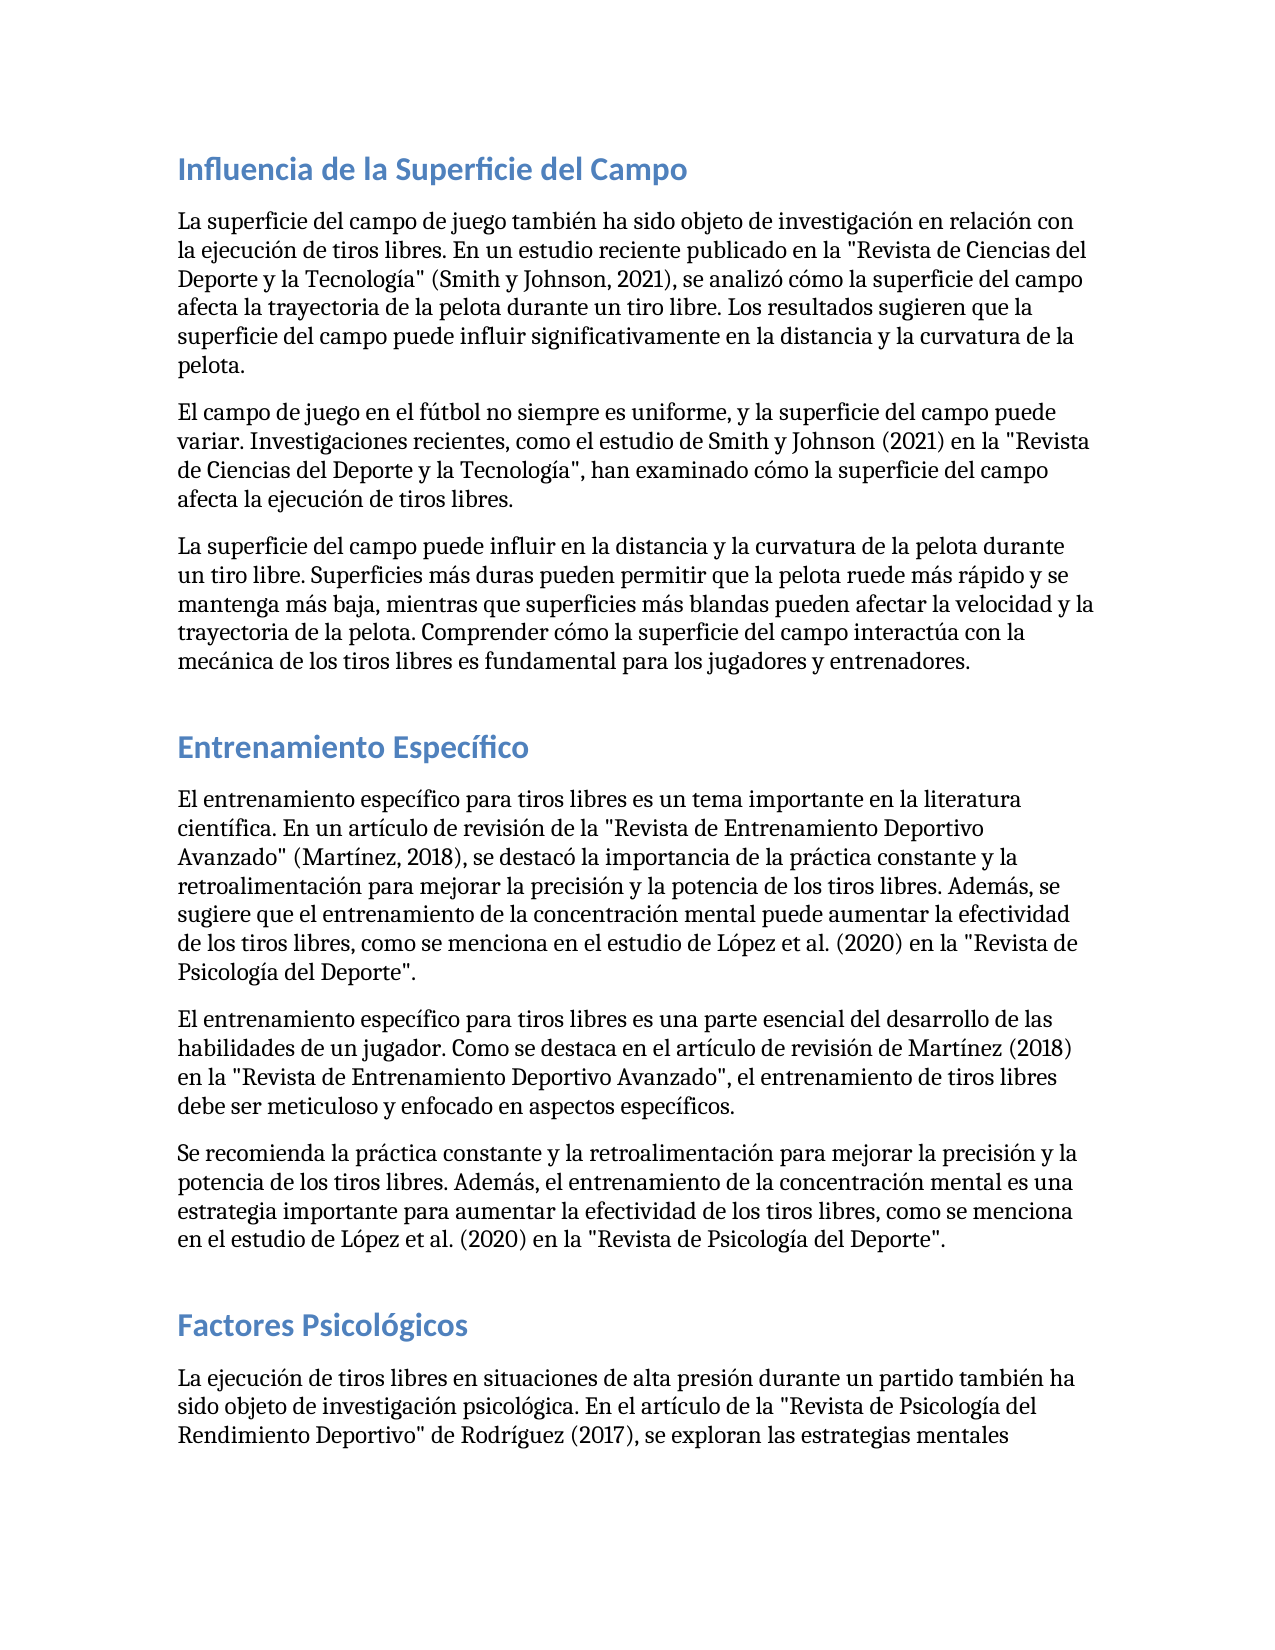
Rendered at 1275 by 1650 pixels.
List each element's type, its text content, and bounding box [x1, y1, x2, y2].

subtitle Factores Psicológicos [177, 1304, 1098, 1345]
text La superficie del campo de juego también ha sido objeto de investigación en relación con la ejecución de tiros libres. En un estudio reciente publicado en la "Revista de Ciencias del Deporte y la Tecnología" (Smith y Johnson, 2021), se analizó cómo la superficie del campo afecta la trayectoria de la pelota durante un tiro libre. Los resultados sugieren que la superficie del campo puede influir significativamente en la distancia y la curvatura de la pelota. [177, 207, 1098, 379]
text El entrenamiento específico para tiros libres es una parte esencial del desarrollo de las habilidades de un jugador. Como se destaca en el artículo de revisión de Martínez (2018) en la "Revista de Entrenamiento Deportivo Avanzado", el entrenamiento de tiros libres debe ser meticuloso y enfocado en aspectos específicos. [177, 1005, 1098, 1120]
subtitle Entrenamiento Específico [177, 726, 1098, 767]
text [177, 1363, 1098, 1450]
text Se recomienda la práctica constante y la retroalimentación para mejorar la precisión y la potencia de los tiros libres. Además, el entrenamiento de la concentración mental es una estrategia importante para aumentar la efectividad de los tiros libres, como se menciona en el estudio de López et al. (2020) en la "Revista de Psicología del Deporte". [177, 1139, 1098, 1254]
text El entrenamiento específico para tiros libres es un tema importante en la literatura científica. En un artículo de revisión de la "Revista de Entrenamiento Deportivo Avanzado" (Martínez, 2018), se destacó la importancia de la práctica constante y la retroalimentación para mejorar la precisión y la potencia de los tiros libres. Además, se sugiere que el entrenamiento de la concentración mental puede aumentar la efectividad de los tiros libres, como se menciona en el estudio de López et al. (2020) en la "Revista de Psicología del Deporte". [177, 785, 1098, 987]
text El campo de juego en el fútbol no siempre es uniforme, y la superficie del campo puede variar. Investigaciones recientes, como el estudio de Smith y Johnson (2021) en la "Revista de Ciencias del Deporte y la Tecnología", han examinado cómo la superficie del campo afecta la ejecución de tiros libres. [177, 398, 1098, 513]
text La superficie del campo puede influir en la distancia y la curvatura de la pelota durante un tiro libre. Superficies más duras pueden permitir que la pelota ruede más rápido y se mantenga más baja, mientras que superficies más blandas pueden afectar la velocidad y la trayectoria de la pelota. Comprender cómo la superficie del campo interactúa con la mecánica de los tiros libres es fundamental para los jugadores y entrenadores. [177, 532, 1098, 676]
subtitle Influencia de la Superficie del Campo [177, 148, 1098, 188]
